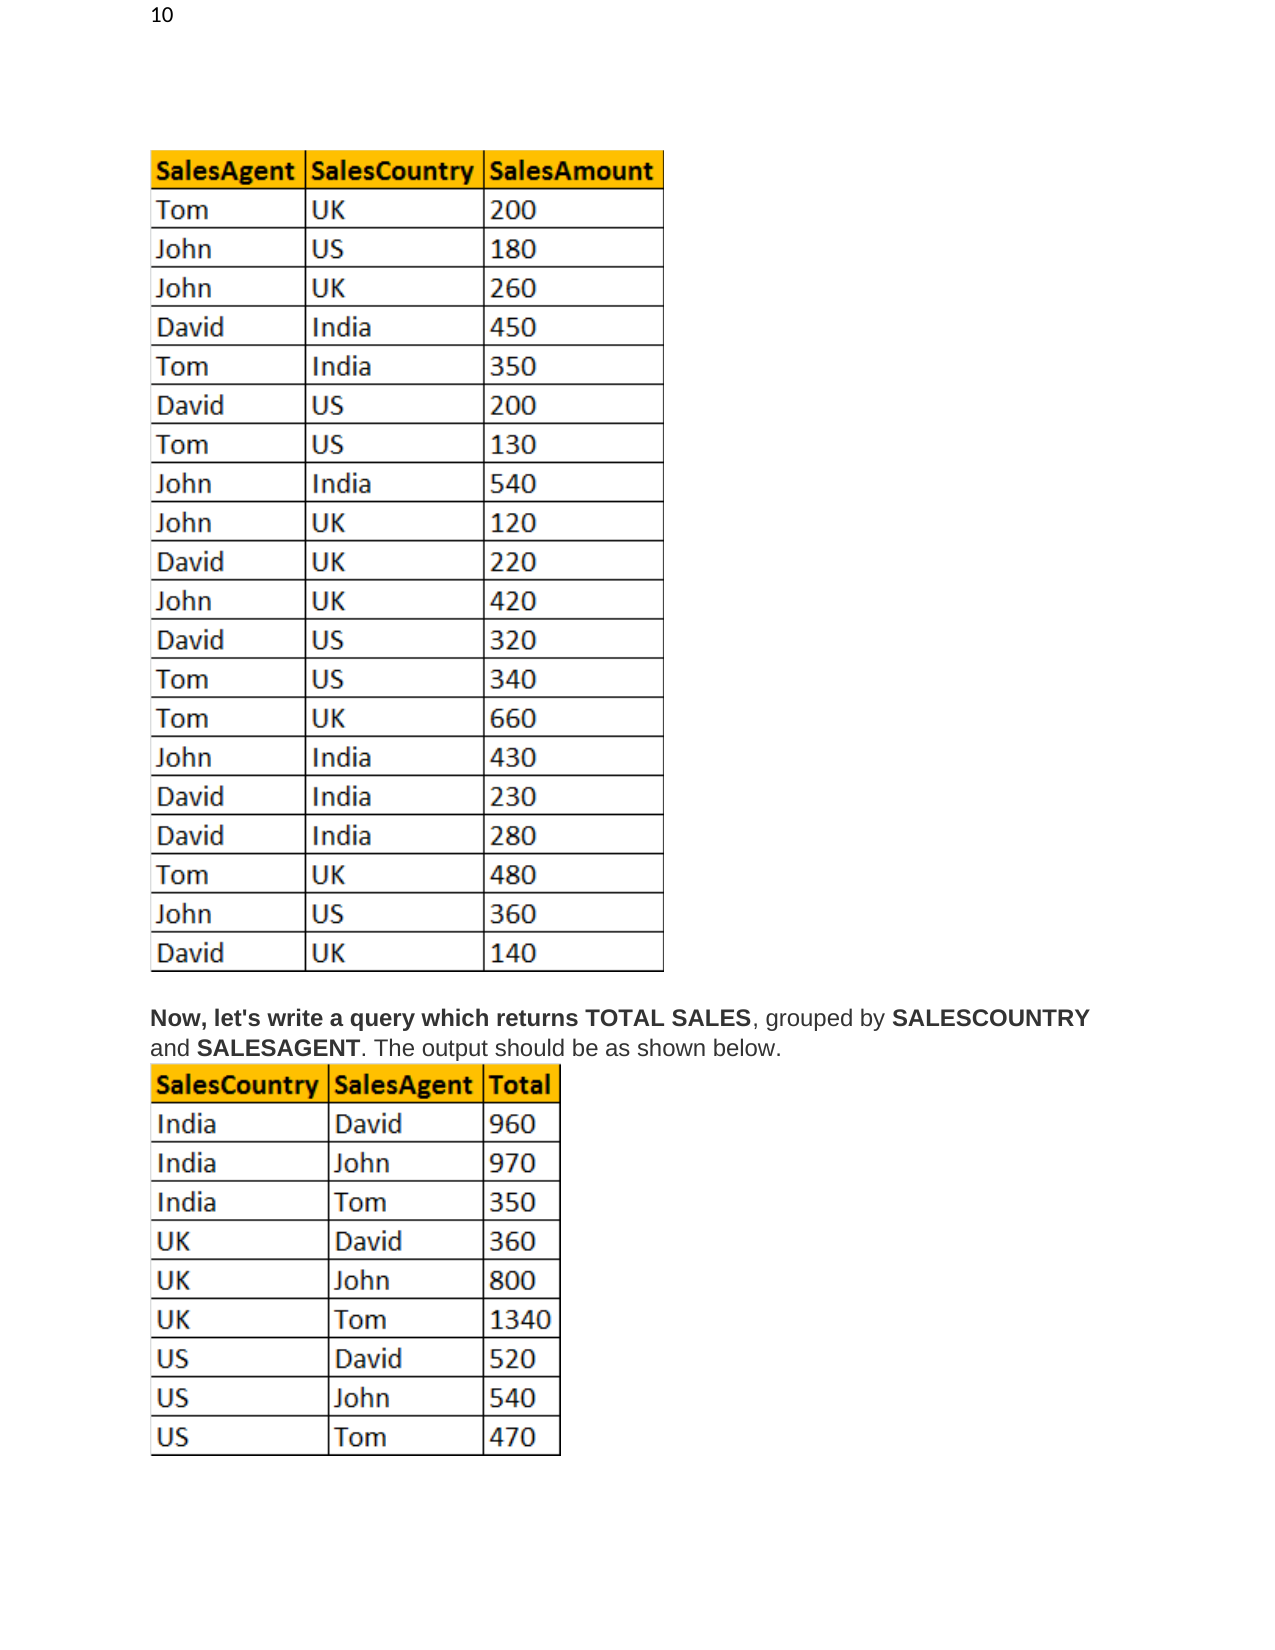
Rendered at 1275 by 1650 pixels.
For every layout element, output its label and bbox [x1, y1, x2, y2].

picture [150, 150, 664, 972]
picture [150, 1063, 561, 1456]
text [150, 150, 1125, 1485]
